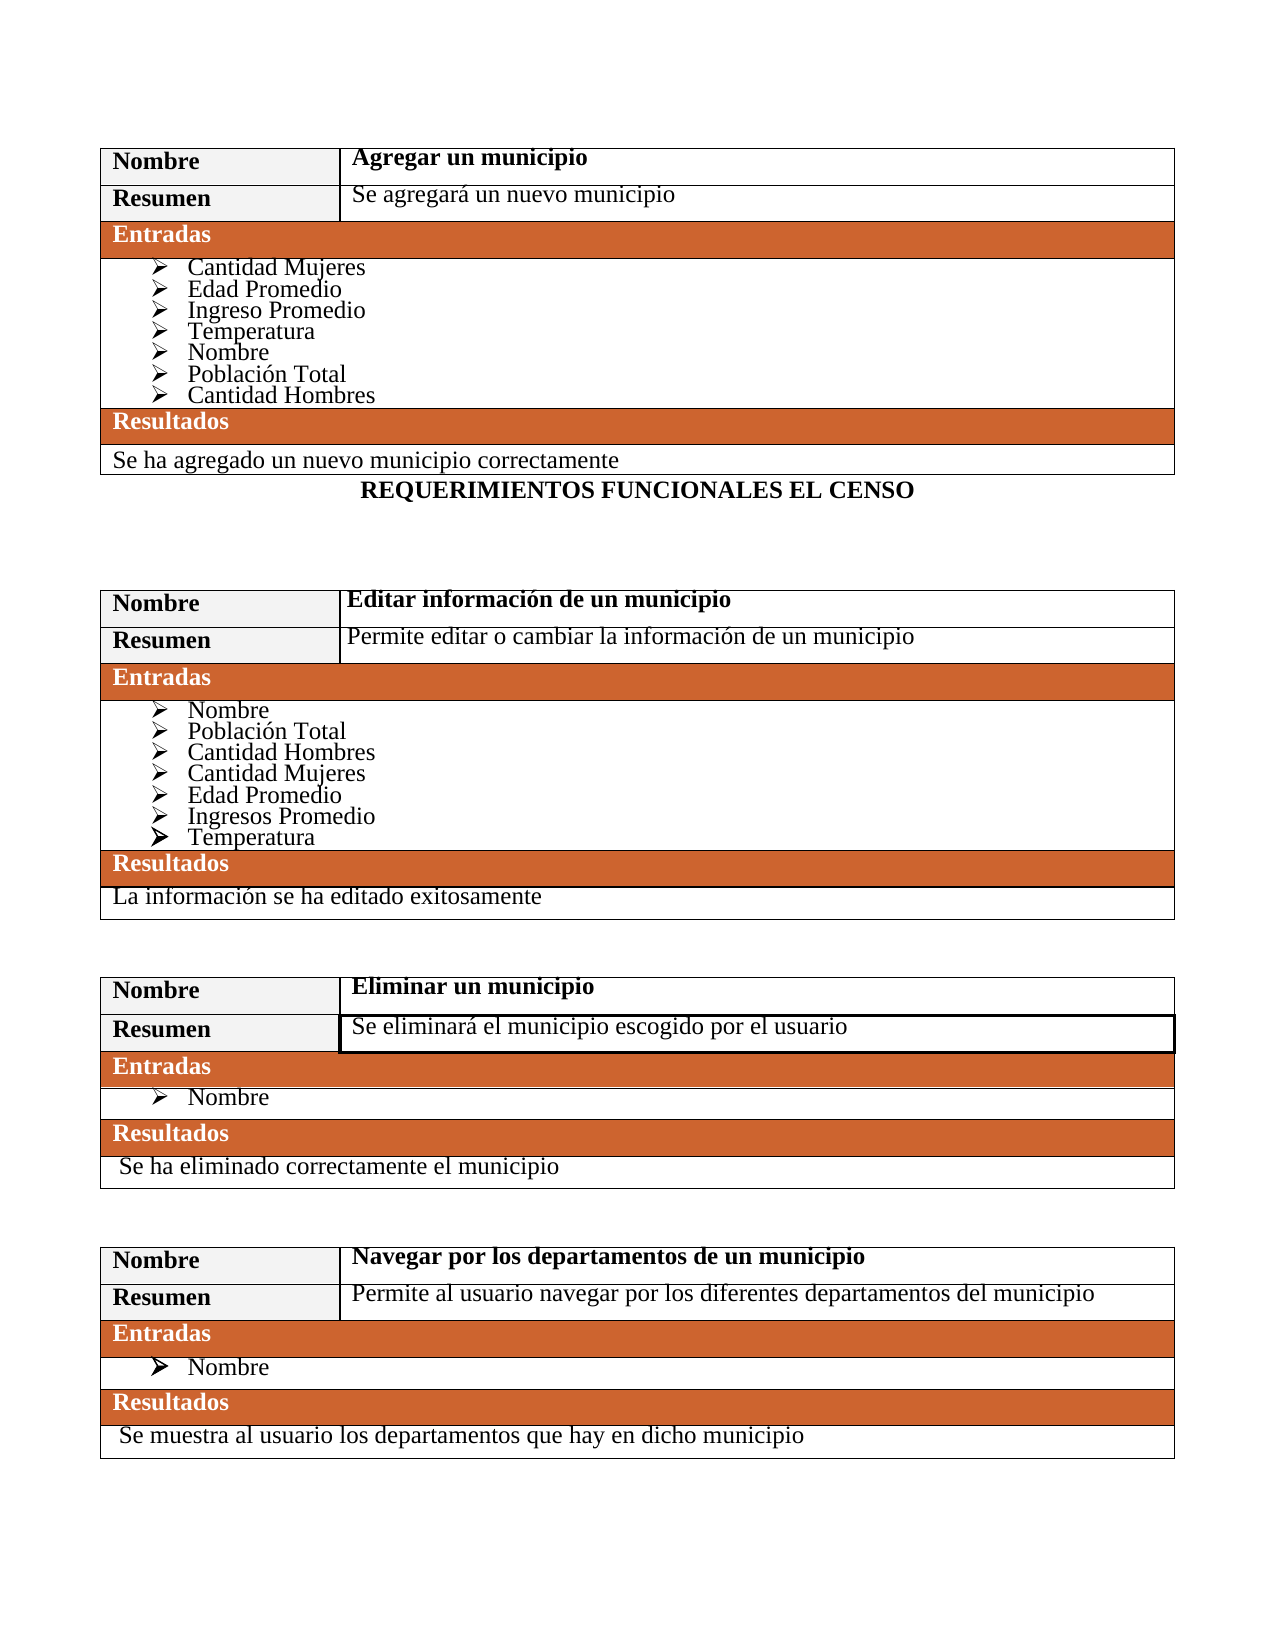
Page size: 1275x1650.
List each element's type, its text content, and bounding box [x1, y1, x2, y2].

table_cell Permite al usuario navegar por los diferentes departamentos del municipio [341, 1285, 1174, 1320]
table_cell Se ha eliminado correctamente el municipio [101, 1157, 1174, 1188]
table_cell Entradas [101, 1052, 1174, 1087]
table_header Nombre [101, 591, 339, 627]
table_cell Entradas [101, 222, 1174, 258]
table_cell Resultados [101, 1390, 1174, 1425]
table_cell La información se ha editado exitosamente [101, 888, 1174, 919]
table_header Eliminar un municipio [341, 978, 1174, 1014]
table_header Agregar un municipio [341, 149, 1174, 184]
text REQUERIMIENTOS FUNCIONALES EL CENSO [177, 475, 1098, 503]
table_cell Se ha agregado un nuevo municipio correctamente [101, 445, 1174, 474]
table_cell Se eliminará el municipio escogido por el usuario [342, 1017, 1173, 1051]
table_header Nombre [101, 149, 339, 184]
table_header Nombre [101, 1248, 339, 1283]
table_cell Resumen [101, 628, 339, 663]
table_cell Entradas [101, 664, 1174, 700]
table_cell Nombre [101, 1358, 1174, 1389]
table_cell Resultados [101, 851, 1174, 886]
table_cell Se muestra al usuario los departamentos que hay en dicho municipio [101, 1426, 1174, 1458]
table_cell Permite editar o cambiar la información de un municipio [341, 628, 1174, 663]
table_cell Resultados [101, 409, 1174, 444]
table_header Navegar por los departamentos de un municipio [341, 1248, 1174, 1283]
table_header Editar información de un municipio [341, 591, 1174, 627]
table_cell Entradas [101, 1321, 1174, 1357]
table_cell Resumen [101, 1015, 338, 1051]
table_cell Resumen [101, 186, 339, 221]
table_cell Cantidad Mujeres Edad Promedio Ingreso Promedio Temperatura Nombre Población Total Cantidad Hombres [101, 259, 1174, 408]
table_cell Resumen [101, 1285, 339, 1320]
table_cell Resultados [101, 1120, 1174, 1156]
table_cell Nombre Población Total Cantidad Hombres Cantidad Mujeres Edad Promedio Ingresos Promedio Temperatura [101, 701, 1174, 850]
table_cell Se agregará un nuevo municipio [341, 186, 1174, 221]
table_cell Nombre [101, 1089, 1174, 1119]
table_header Nombre [101, 978, 339, 1014]
